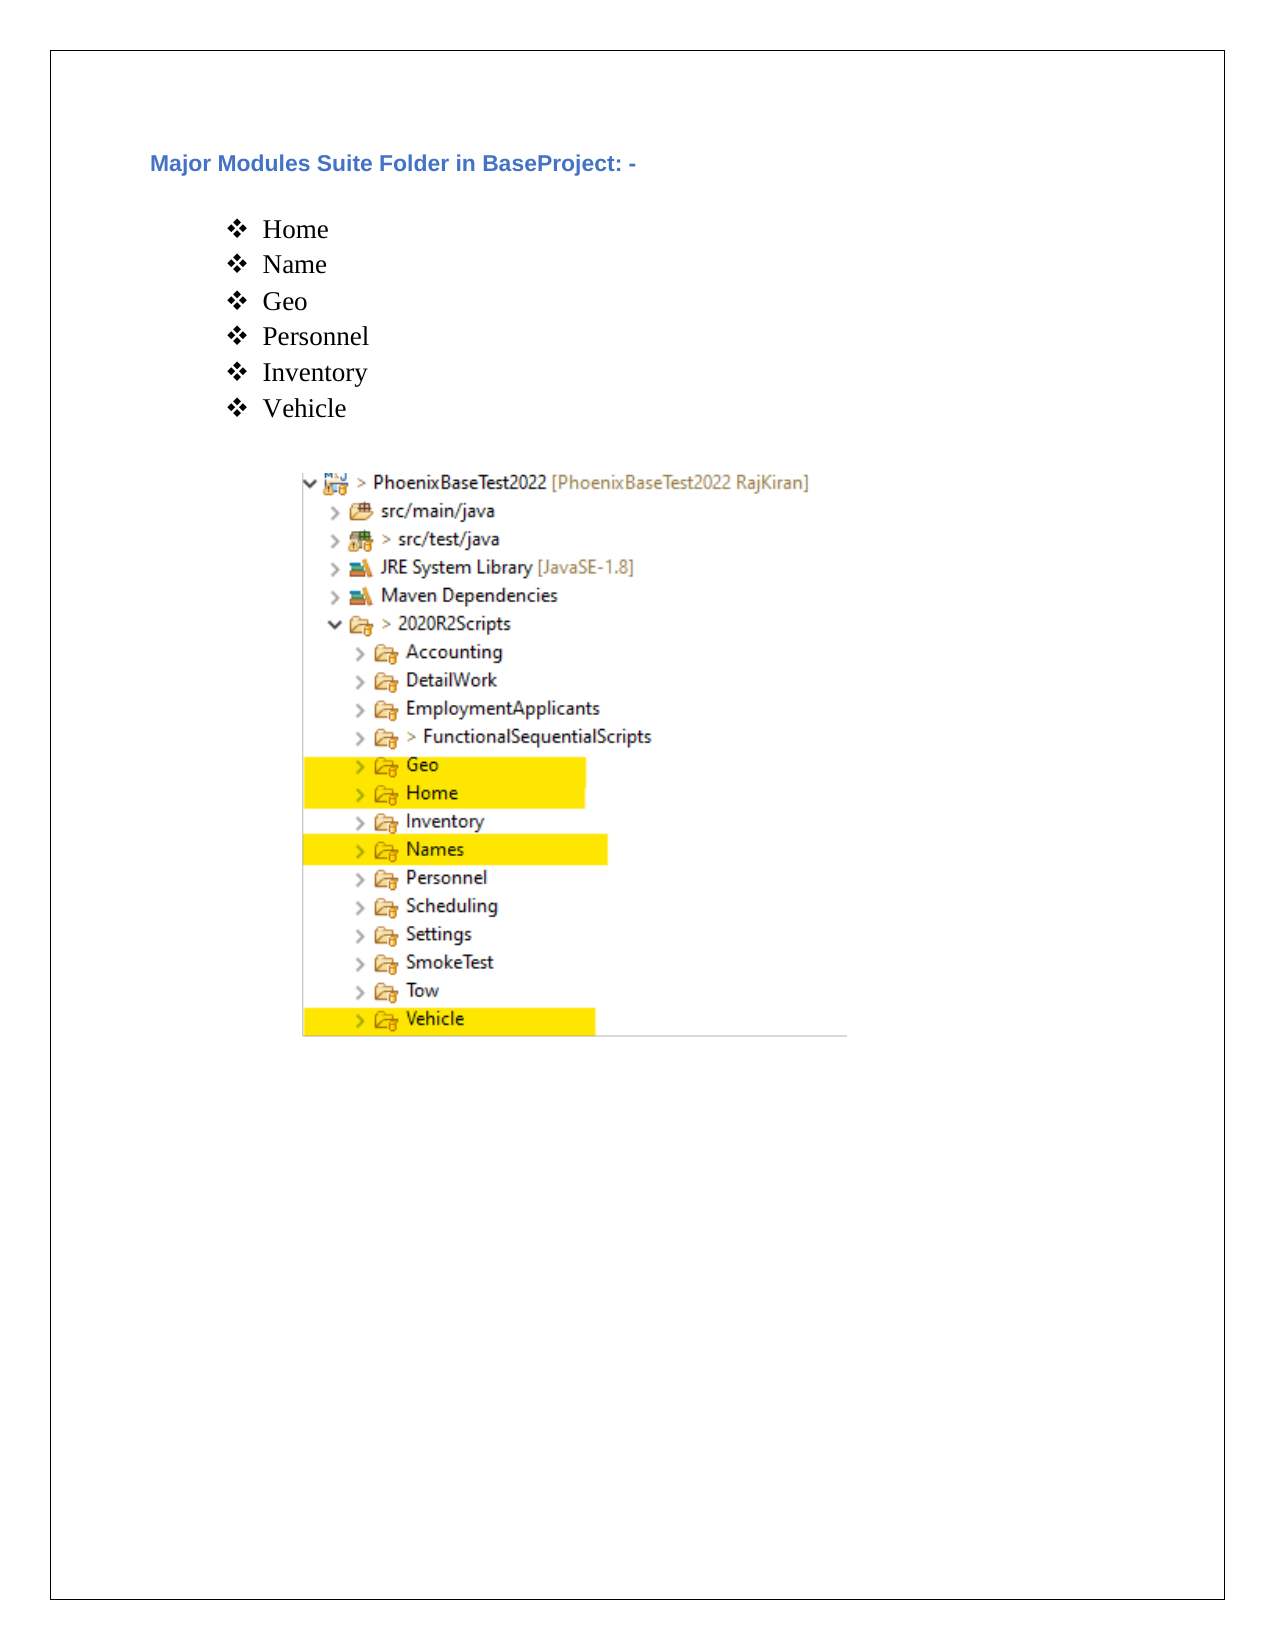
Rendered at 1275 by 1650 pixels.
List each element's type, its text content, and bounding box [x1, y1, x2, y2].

list Personnel [225, 321, 1125, 352]
list Inventory [225, 356, 1125, 388]
list Home [225, 213, 1125, 244]
subtitle Major Modules Suite Folder in BaseProject: - [150, 150, 1125, 176]
list Geo [225, 284, 1125, 316]
list Name [225, 249, 1125, 280]
list Vehicle [225, 392, 1125, 424]
picture [300, 473, 847, 1041]
